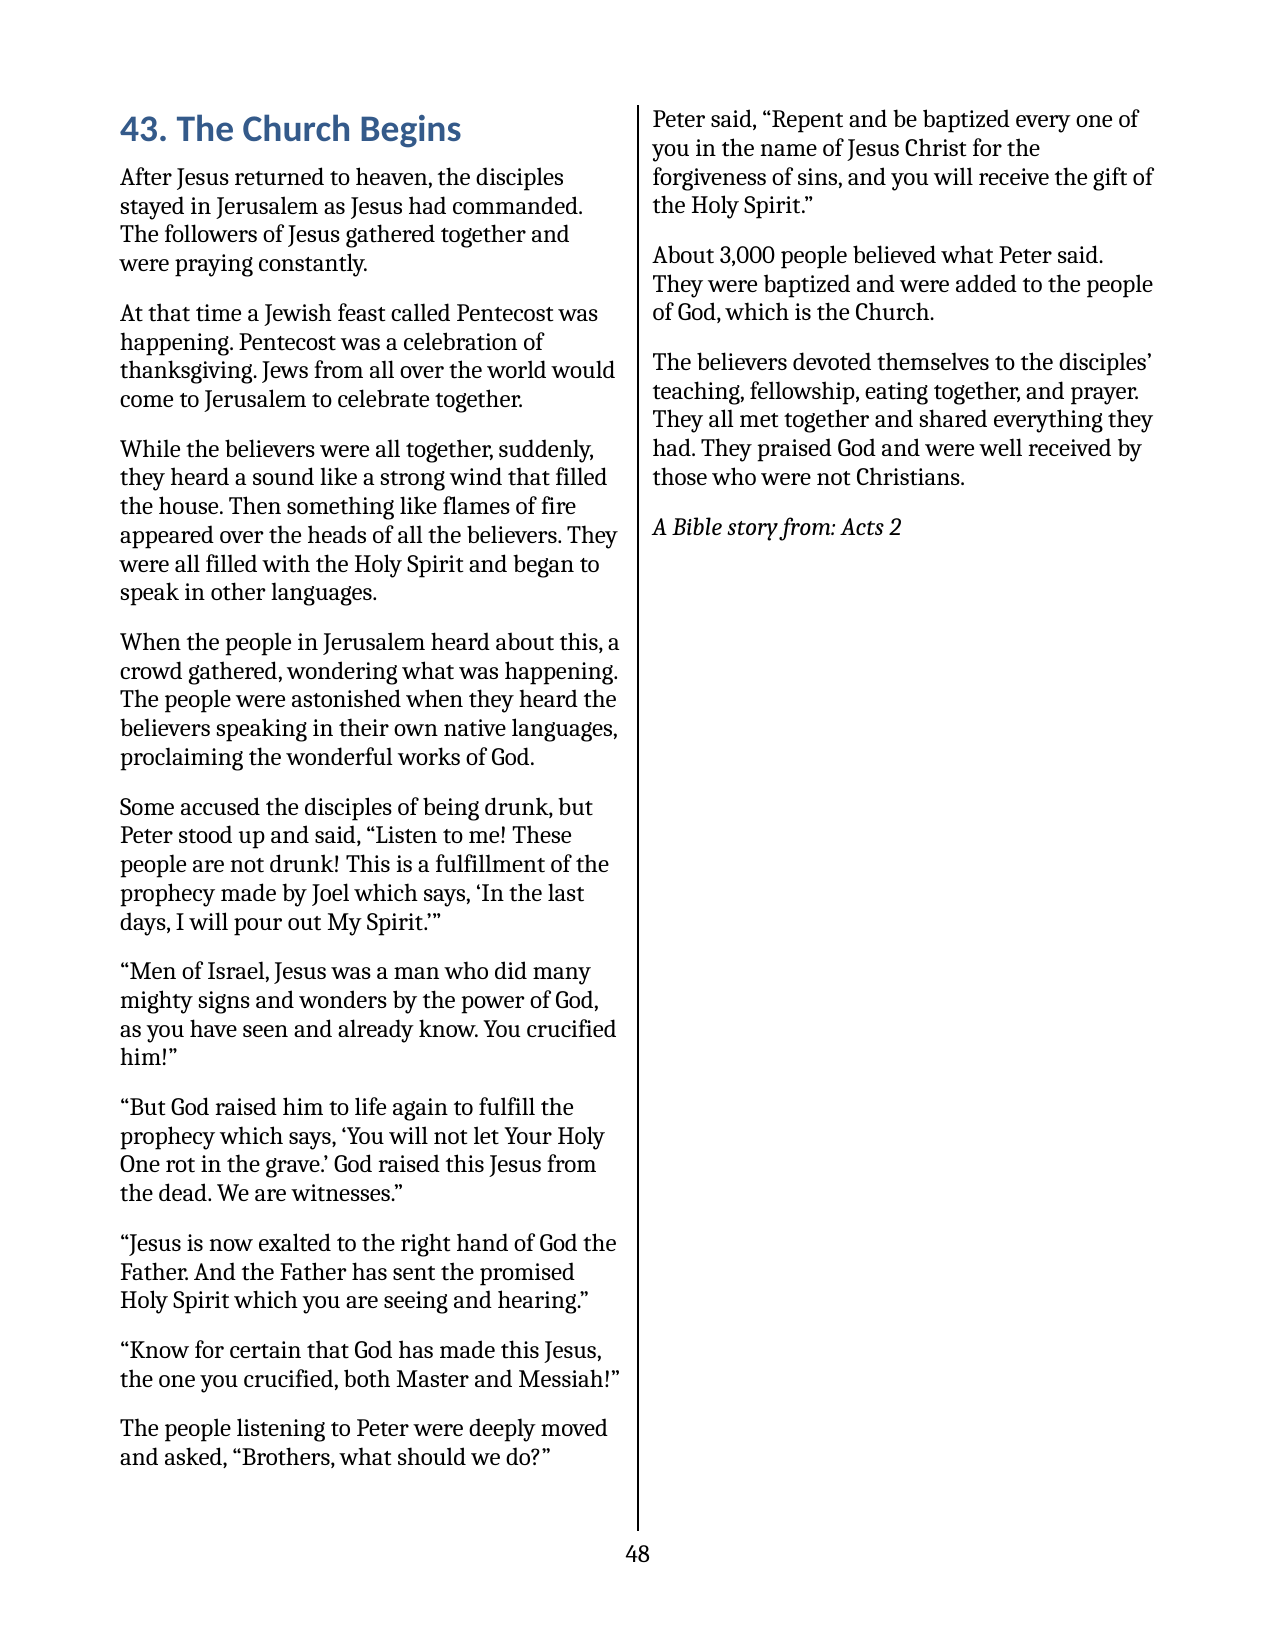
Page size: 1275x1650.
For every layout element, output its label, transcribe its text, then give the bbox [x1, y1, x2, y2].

text “Jesus is now exalted to the right hand of God the Father. And the Father has sent the promised Holy Spirit which you are seeing and hearing.” [120, 1229, 622, 1315]
text The believers devoted themselves to the disciples’ teaching, fellowship, eating together, and prayer. They all met together and shared everything they had. They praised God and were well received by those who were not Christians. [652, 348, 1155, 492]
text Peter said, “Repent and be baptized every one of you in the name of Jesus Christ for the forgiveness of sins, and you will receive the gift of the Holy Spirit.” [652, 105, 1155, 220]
text A Bible story from: Acts 2 [652, 512, 1155, 541]
text While the believers were all together, suddenly, they heard a sound like a strong wind that filled the house. Then something like flames of fire appeared over the heads of all the believers. They were all filled with the Holy Spirit and began to speak in other languages. [120, 434, 622, 607]
text At that time a Jewish feast called Pentecost was happening. Pentecost was a celebration of thanksgiving. Jews from all over the world would come to Jerusalem to celebrate together. [120, 299, 622, 414]
subtitle 43. The Church Begins [120, 105, 622, 151]
text “Men of Israel, Jesus was a man who did many mighty signs and wonders by the power of God, as you have seen and already know. You crucified him!” [120, 957, 622, 1072]
text Some accused the disciples of being drunk, but Peter stood up and said, “Listen to me! These people are not drunk! This is a fulfillment of the prophecy made by Joel which says, ‘In the last days, I will pour out My Spirit.’” [120, 792, 622, 936]
text “Know for certain that God has made this Jesus, the one you crucified, both Master and Messiah!” [120, 1336, 622, 1393]
text The people listening to Peter were deeply moved and asked, “Brothers, what should we do?” [120, 1414, 622, 1472]
text When the people in Jerusalem heard about this, a crowd gathered, wondering what was happening. The people were astonished when they heard the believers speaking in their own native languages, proclaiming the wonderful works of God. [120, 628, 622, 772]
text About 3,000 people believed what Peter said. They were baptized and were added to the people of God, which is the Church. [652, 241, 1155, 327]
text After Jesus returned to heaven, the disciples stayed in Jerusalem as Jesus had commanded. The followers of Jesus gathered together and were praying constantly. [120, 163, 622, 278]
text “But God raised him to life again to fulfill the prophecy which says, ‘You will not let Your Holy One rot in the grave.’ God raised this Jesus from the dead. We are witnesses.” [120, 1093, 622, 1208]
